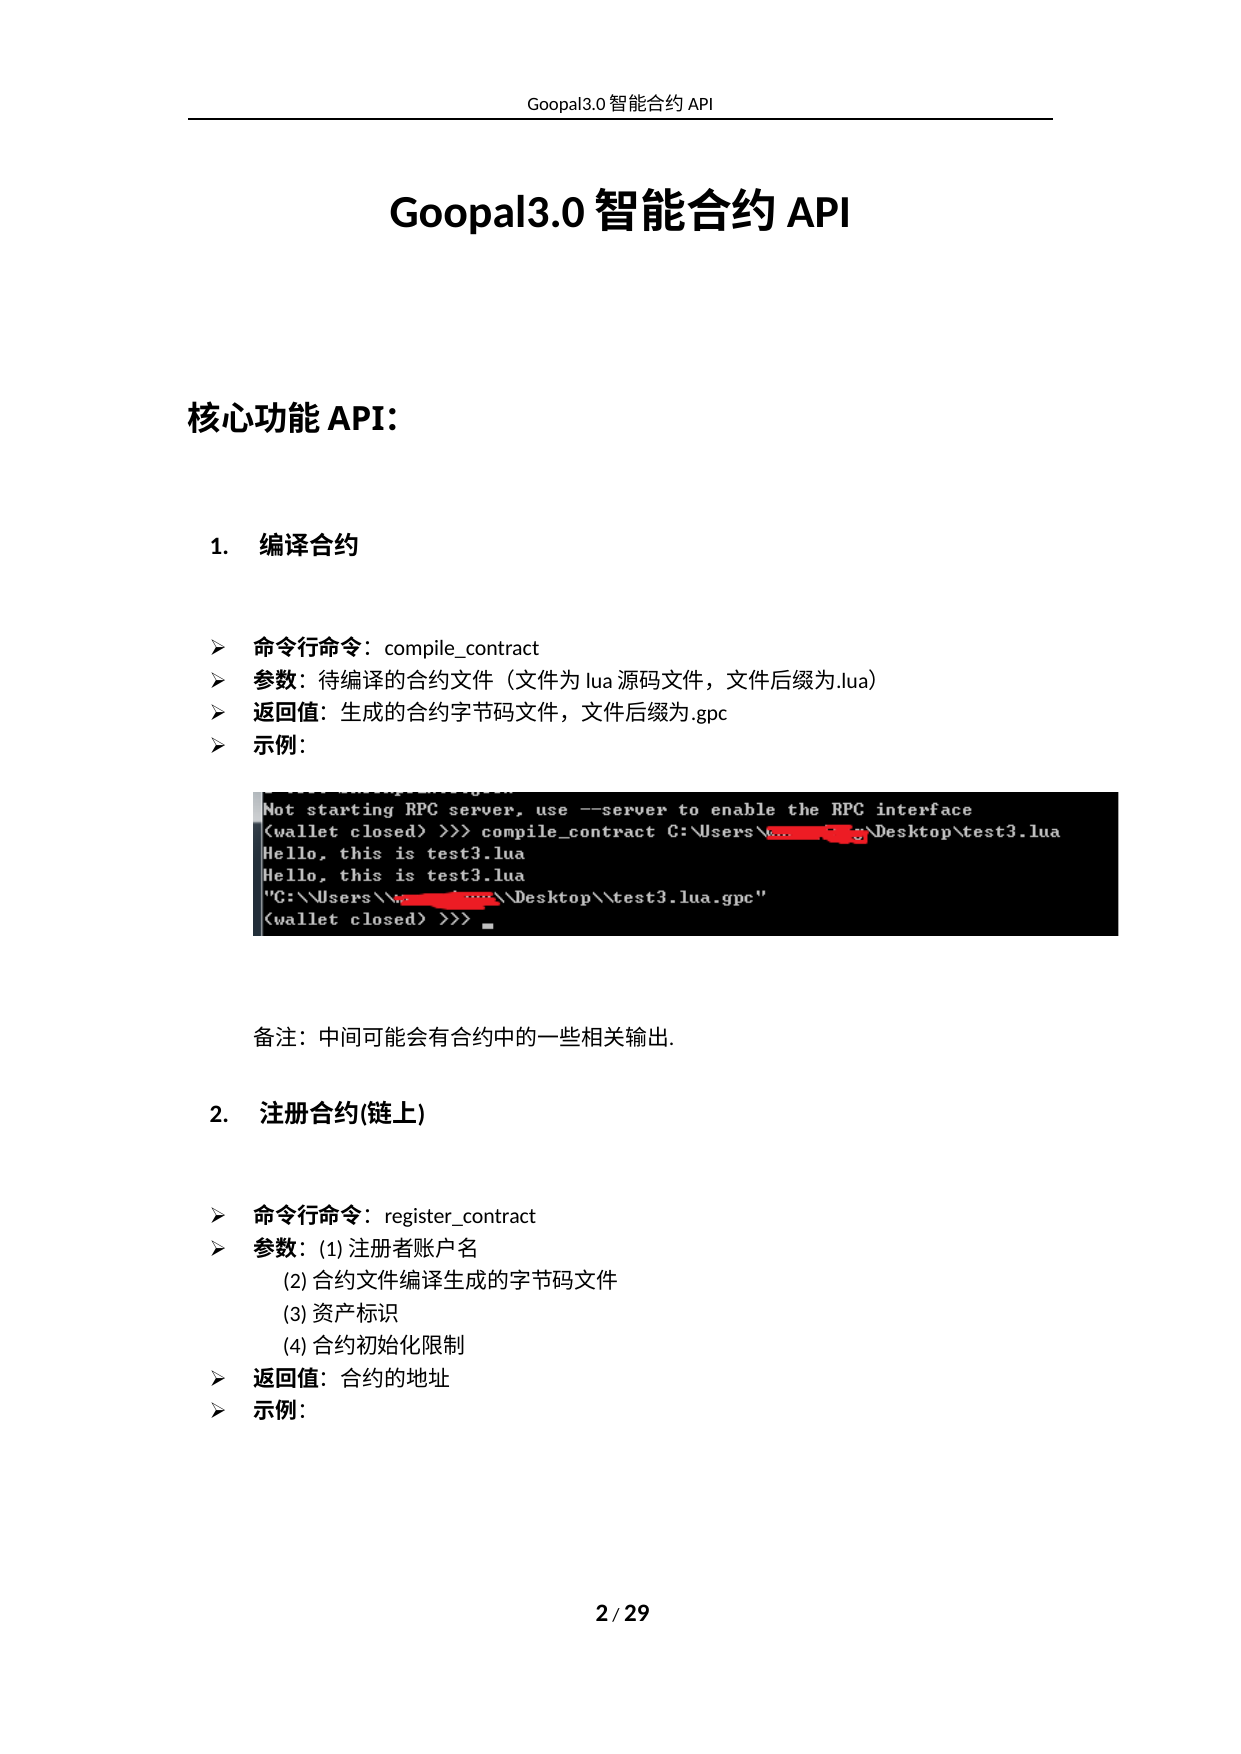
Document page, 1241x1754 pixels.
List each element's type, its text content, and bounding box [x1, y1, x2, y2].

list 示例： [209, 1393, 1053, 1426]
subtitle Goopal3.0智能合约API [187, 158, 1053, 256]
list 参数：待编译的合约文件（文件为lua源码文件，文件后缀为.lua） [209, 662, 1053, 695]
list 参数：(1) 注册者账户名 [209, 1231, 1053, 1263]
list 示例： [209, 727, 1053, 760]
list (3) 资产标识 [253, 1296, 1053, 1328]
list 命令行命令：compile_contract [209, 630, 1053, 662]
list 返回值：合约的地址 [209, 1361, 1053, 1393]
subtitle 注册合约(链上) [209, 1079, 1031, 1144]
list 返回值：生成的合约字节码文件，文件后缀为.gpc [209, 695, 1053, 727]
list 备注：中间可能会有合约中的一些相关输出. [253, 1020, 1053, 1052]
subtitle 编译合约 [209, 511, 1031, 576]
subtitle 核心功能API： [187, 384, 1053, 449]
list (2) 合约文件编译生成的字节码文件 [253, 1263, 1053, 1296]
list 命令行命令：register_contract [209, 1198, 1053, 1231]
list (4) 合约初始化限制 [253, 1328, 1053, 1361]
picture [253, 792, 1119, 936]
